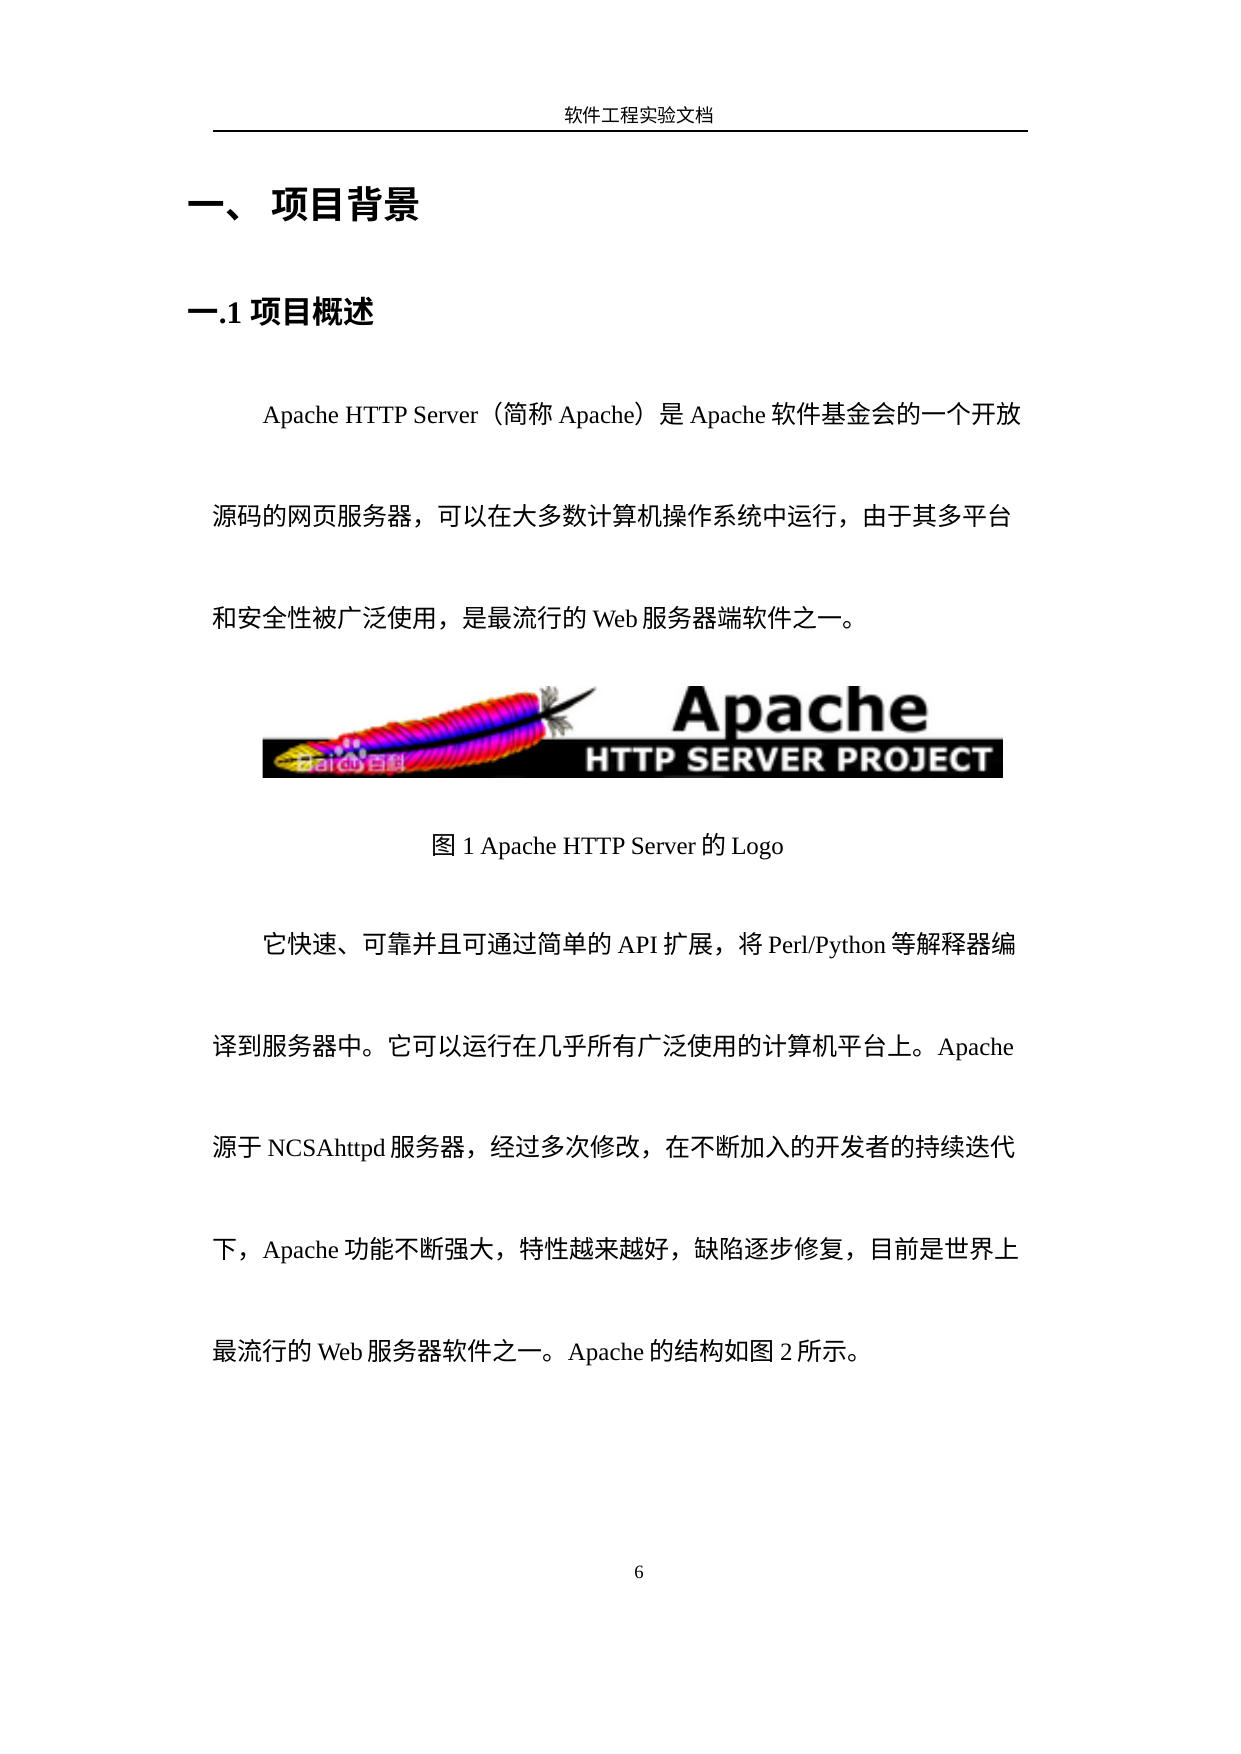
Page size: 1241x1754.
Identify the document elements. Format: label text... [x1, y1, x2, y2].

text 项目背景 [187, 168, 1053, 236]
text Apache HTTP Server（简称Apache）是Apache软件基金会的一个开放源码的网页服务器，可以在大多数计算机操作系统中运行，由于其多平台和安全性被广泛使用，是最流行的Web服务器端软件之一。 [212, 379, 1028, 650]
text 它快速、可靠并且可通过简单的API扩展，将Perl/Python等解释器编译到服务器中。它可以运行在几乎所有广泛使用的计算机平台上。Apache源于NCSAhttpd服务器，经过多次修改，在不断加入的开发者的持续迭代下，Apache功能不断强大，特性越来越好，缺陷逐步修复，目前是世界上最流行的Web服务器软件之一。Apache的结构如图 2所示。 [212, 908, 1028, 1384]
picture [262, 686, 1003, 778]
text 项目概述 [187, 276, 1028, 344]
text 图 1 Apache HTTP Server的Logo [187, 810, 1028, 878]
